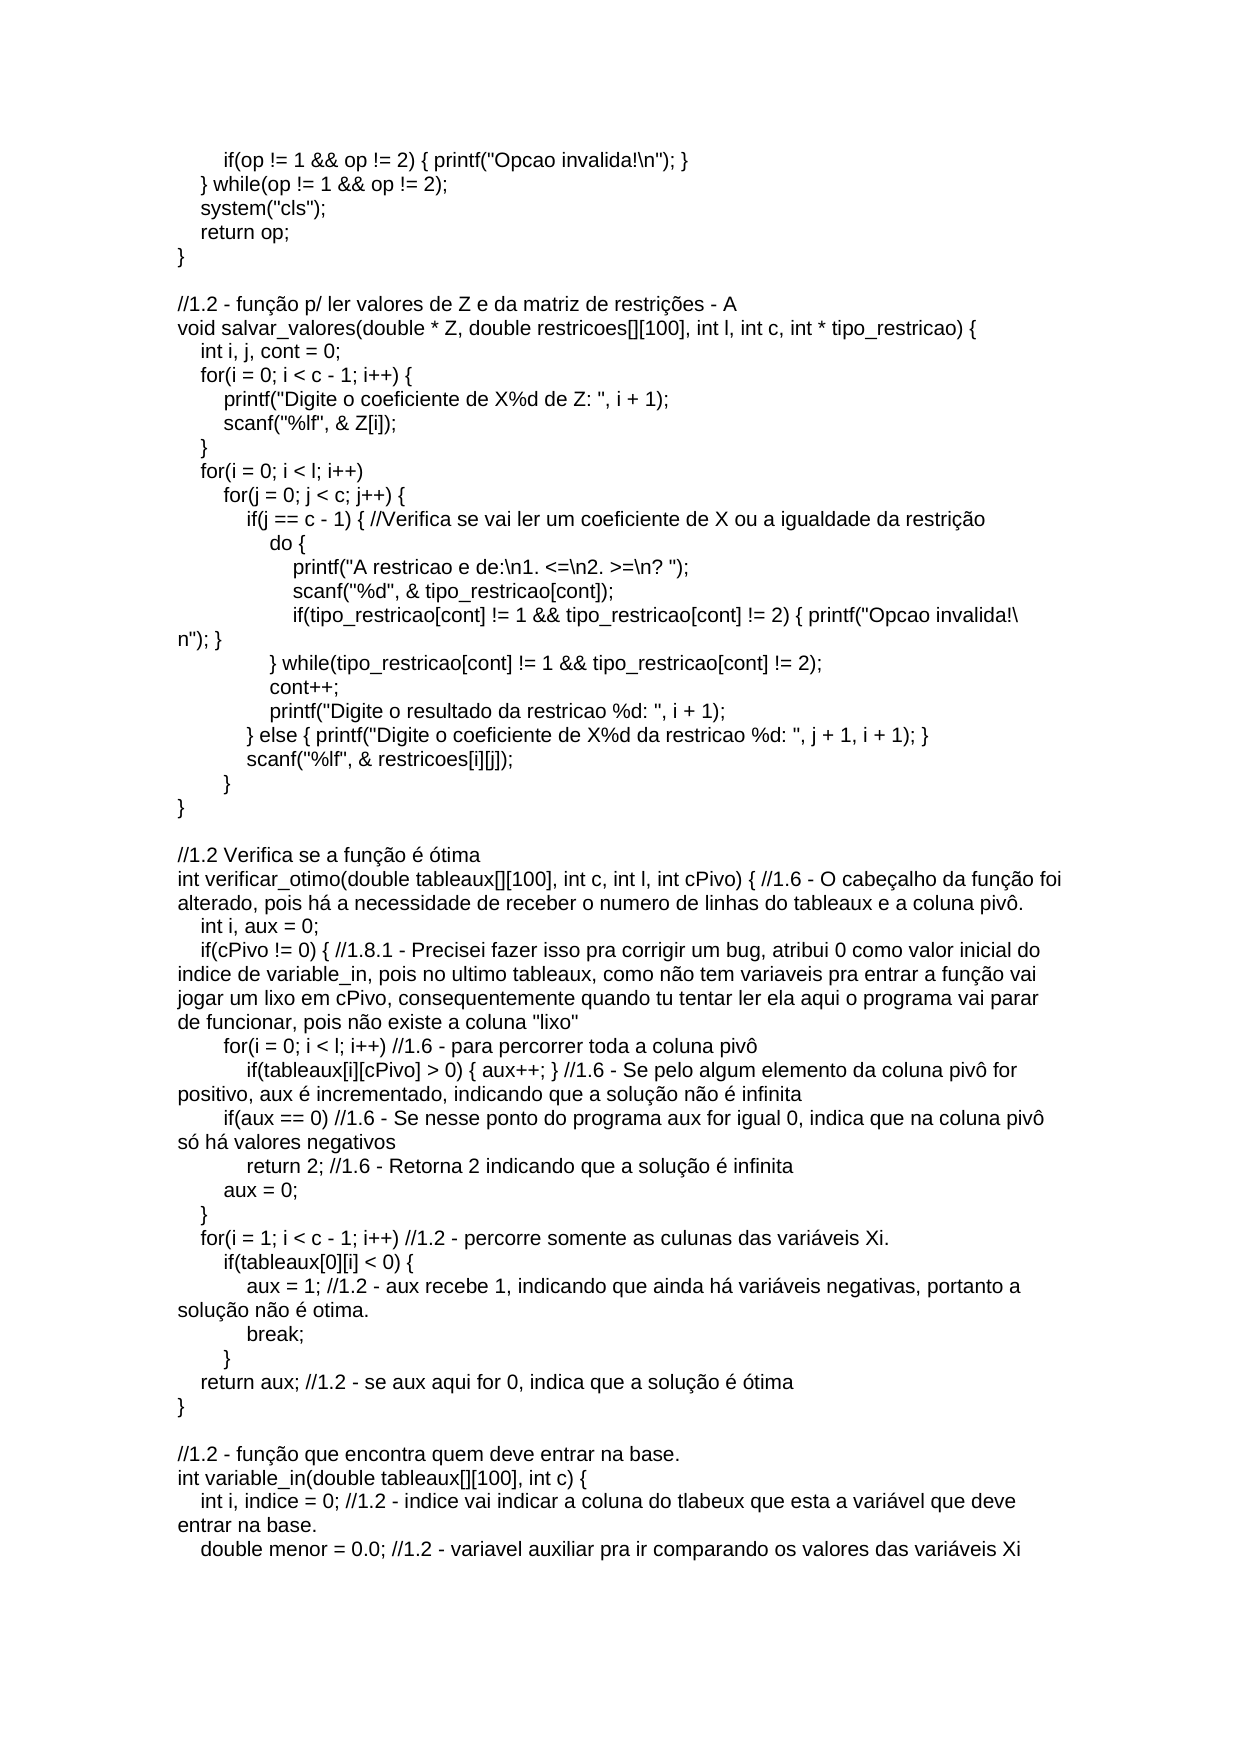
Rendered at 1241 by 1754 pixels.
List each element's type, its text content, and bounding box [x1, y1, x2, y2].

text if(j == c - 1) { //Verifica se vai ler um coeficiente de X ou a igualdade da restrição [177, 507, 1063, 531]
text for(i = 0; i < l; i++) //1.6 - para percorrer toda a coluna pivô [177, 1034, 1063, 1058]
text //1.2 - função p/ ler valores de Z e da matriz de restrições - A [177, 291, 1063, 315]
text } [177, 794, 1063, 818]
text void salvar_valores(double * Z, double restricoes[][100], int l, int c, int * tipo_restricao) { [177, 315, 1063, 339]
text if(tableaux[0][i] < 0) { [177, 1250, 1063, 1274]
text int i, j, cont = 0; [177, 339, 1063, 363]
text } [177, 1202, 1063, 1226]
text return op; [177, 219, 1063, 243]
text int i, indice = 0; //1.2 - indice vai indicar a coluna do tlabeux que esta a variável que deve entrar na base. [177, 1489, 1063, 1537]
text aux = 0; [177, 1178, 1063, 1202]
text return aux; //1.2 - se aux aqui for 0, indica que a solução é ótima [177, 1369, 1063, 1393]
text if(tipo_restricao[cont] != 1 && tipo_restricao[cont] != 2) { printf("Opcao invalida!\n"); } [177, 603, 1063, 651]
text //1.2 Verifica se a função é ótima [177, 842, 1063, 866]
text if(tableaux[i][cPivo] > 0) { aux++; } //1.6 - Se pelo algum elemento da coluna pivô for positivo, aux é incrementado, indicando que a solução não é infinita [177, 1058, 1063, 1106]
text } else { printf("Digite o coeficiente de X%d da restricao %d: ", j + 1, i + 1); } [177, 723, 1063, 747]
text system("cls"); [177, 196, 1063, 219]
text int variable_in(double tableaux[][100], int c) { [177, 1465, 1063, 1489]
text for(i = 1; i < c - 1; i++) //1.2 - percorre somente as culunas das variáveis Xi. [177, 1226, 1063, 1250]
text break; [177, 1322, 1063, 1346]
text aux = 1; //1.2 - aux recebe 1, indicando que ainda há variáveis negativas, portanto a solução não é otima. [177, 1274, 1063, 1322]
text //1.2 - função que encontra quem deve entrar na base. [177, 1441, 1063, 1465]
text } [177, 771, 1063, 794]
text scanf("%d", & tipo_restricao[cont]); [177, 579, 1063, 603]
text printf("Digite o resultado da restricao %d: ", i + 1); [177, 699, 1063, 723]
text for(i = 0; i < l; i++) [177, 459, 1063, 483]
text if(aux == 0) //1.6 - Se nesse ponto do programa aux for igual 0, indica que na coluna pivô só há valores negativos [177, 1106, 1063, 1154]
text printf("A restricao e de:\n1. <=\n2. >=\n? "); [177, 555, 1063, 579]
text cont++; [177, 675, 1063, 699]
text } while(op != 1 && op != 2); [177, 172, 1063, 196]
text if(op != 1 && op != 2) { printf("Opcao invalida!\n"); } [177, 148, 1063, 172]
text int verificar_otimo(double tableaux[][100], int c, int l, int cPivo) { //1.6 - O cabeçalho da função foi alterado, pois há a necessidade de receber o numero de linhas do tableaux e a coluna pivô. [177, 866, 1063, 914]
text scanf("%lf", & restricoes[i][j]); [177, 747, 1063, 771]
text int i, aux = 0; [177, 914, 1063, 938]
text } [177, 243, 1063, 267]
text if(cPivo != 0) { //1.8.1 - Precisei fazer isso pra corrigir um bug, atribui 0 como valor inicial do indice de variable_in, pois no ultimo tableaux, como não tem variaveis pra entrar a função vai jogar um lixo em cPivo, consequentemente quando tu tentar ler ela aqui o programa vai parar de funcionar, pois não existe a coluna "lixo" [177, 938, 1063, 1034]
text } while(tipo_restricao[cont] != 1 && tipo_restricao[cont] != 2); [177, 651, 1063, 675]
text for(j = 0; j < c; j++) { [177, 483, 1063, 507]
text } [177, 435, 1063, 459]
text double menor = 0.0; //1.2 - variavel auxiliar pra ir comparando os valores das variáveis Xi [177, 1537, 1063, 1561]
text } [177, 1346, 1063, 1369]
text scanf("%lf", & Z[i]); [177, 411, 1063, 435]
text for(i = 0; i < c - 1; i++) { [177, 363, 1063, 387]
text printf("Digite o coeficiente de X%d de Z: ", i + 1); [177, 387, 1063, 411]
text return 2; //1.6 - Retorna 2 indicando que a solução é infinita [177, 1154, 1063, 1178]
text } [177, 1393, 1063, 1417]
text do { [177, 531, 1063, 555]
